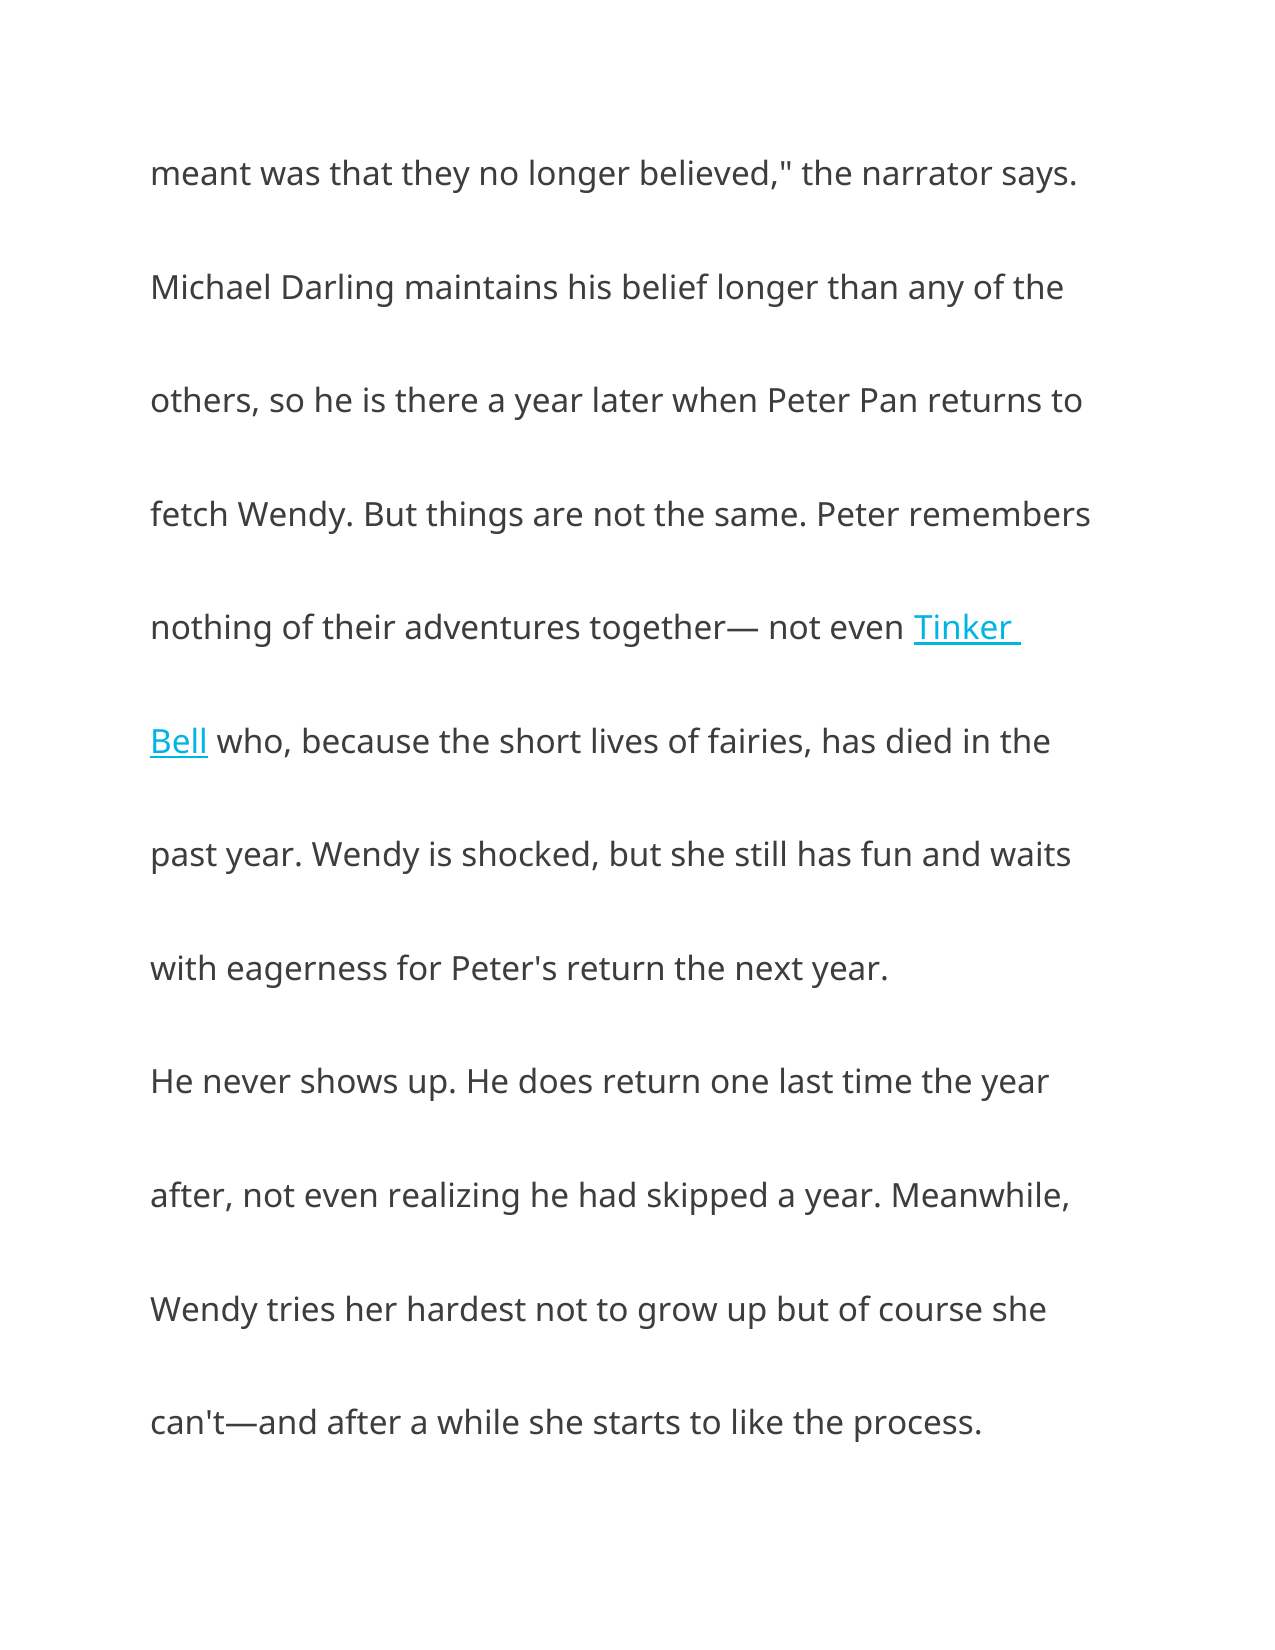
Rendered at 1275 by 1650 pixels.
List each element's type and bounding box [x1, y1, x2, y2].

text [150, 150, 1125, 990]
text [150, 1058, 1125, 1444]
